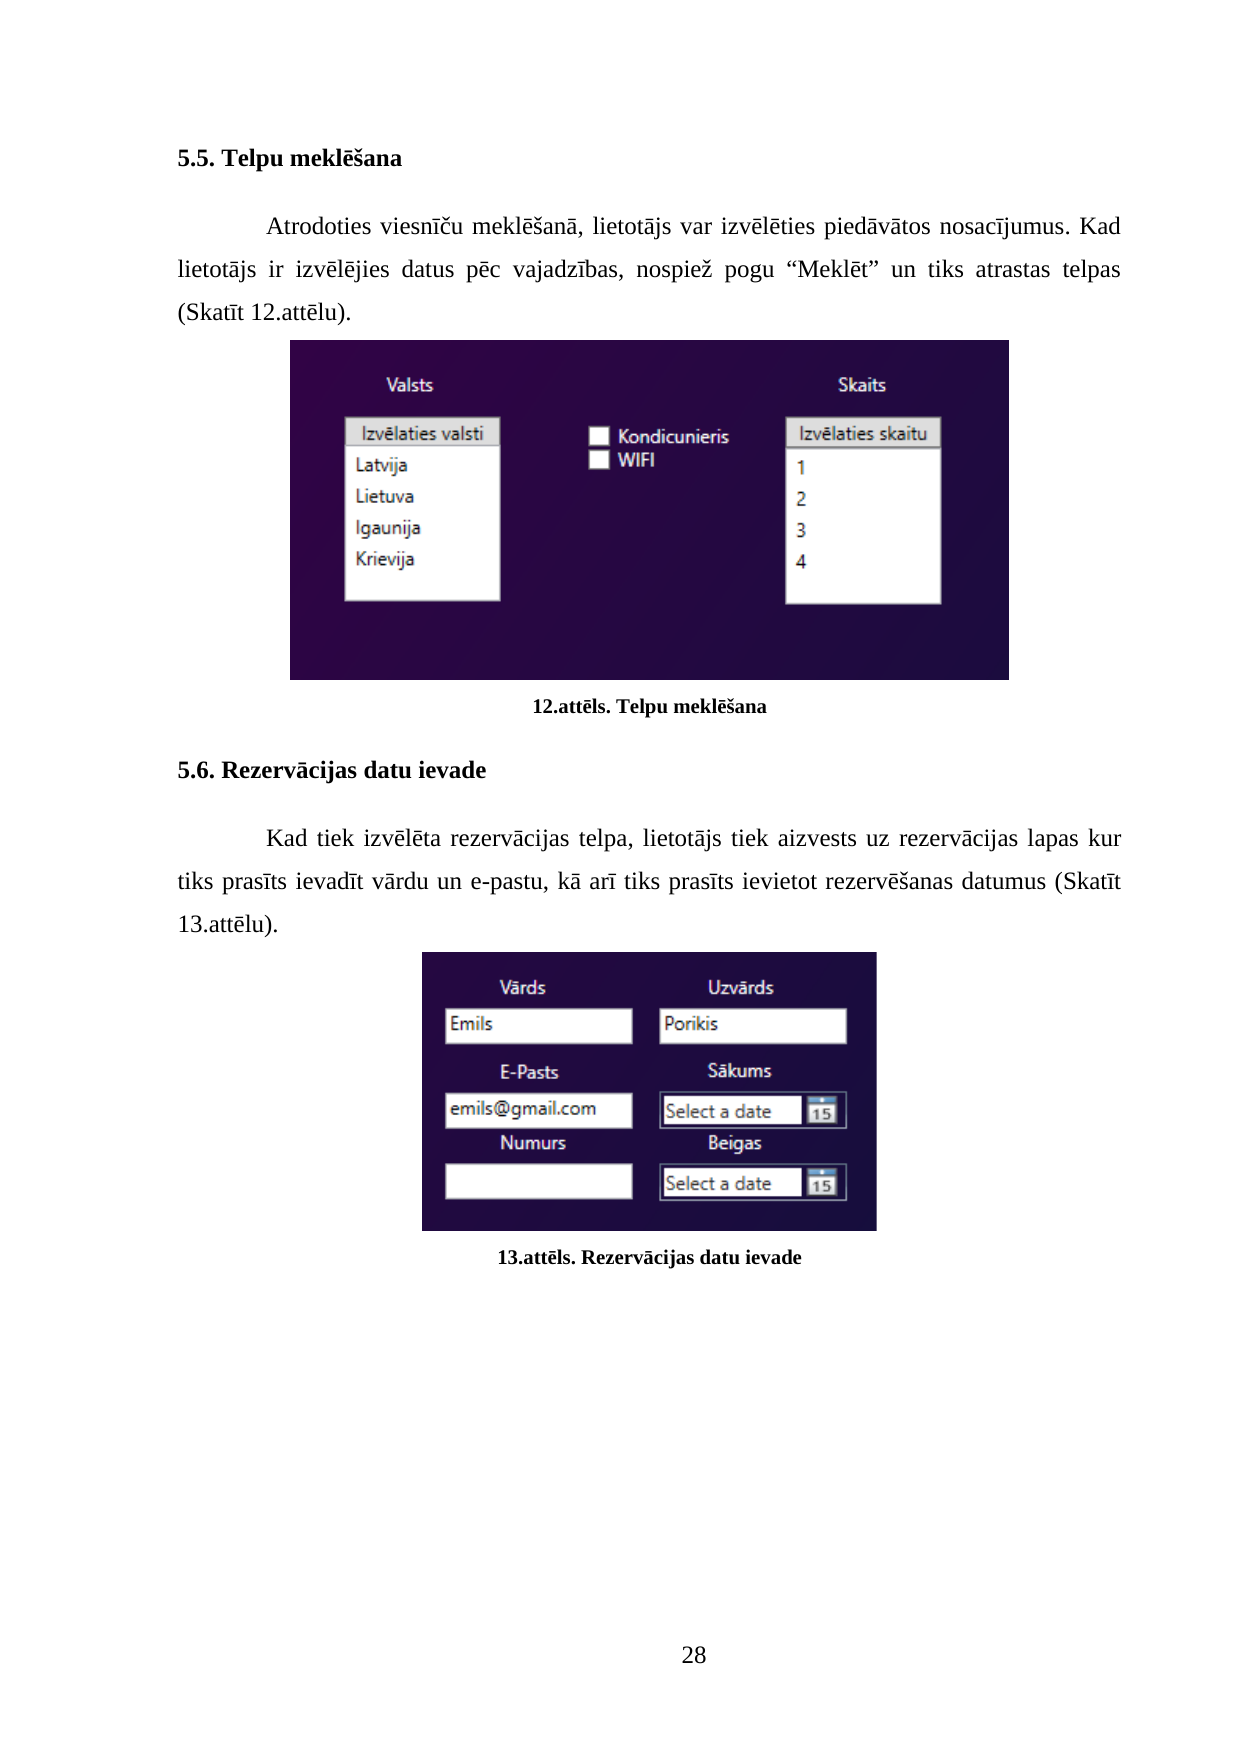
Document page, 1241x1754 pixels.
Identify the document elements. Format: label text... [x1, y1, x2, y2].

picture [290, 340, 1009, 680]
text Atrodoties viesnīču meklēšanā, lietotājs var izvēlēties piedāvātos nosacījumus. Kad lietotājs ir izvēlējies datus pēc vajadzības, nospiež pogu “Meklēt” un tiks atrastas telpas (Skatīt 12.attēlu). [177, 211, 1122, 326]
subtitle 5.6. Rezervācijas datu ievade [177, 755, 1122, 784]
picture [422, 952, 877, 1231]
text Kad tiek izvēlēta rezervācijas telpa, lietotājs tiek aizvests uz rezervācijas lapas kur tiks prasīts ievadīt vārdu un e-pastu, kā arī tiks prasīts ievietot rezervēšanas datumus (Skatīt 13.attēlu). [177, 823, 1122, 938]
subtitle 5.5. Telpu meklēšana [177, 143, 1122, 172]
text 12.attēls. Telpu meklēšana [177, 694, 1122, 718]
text 13.attēls. Rezervācijas datu ievade [177, 1245, 1122, 1269]
